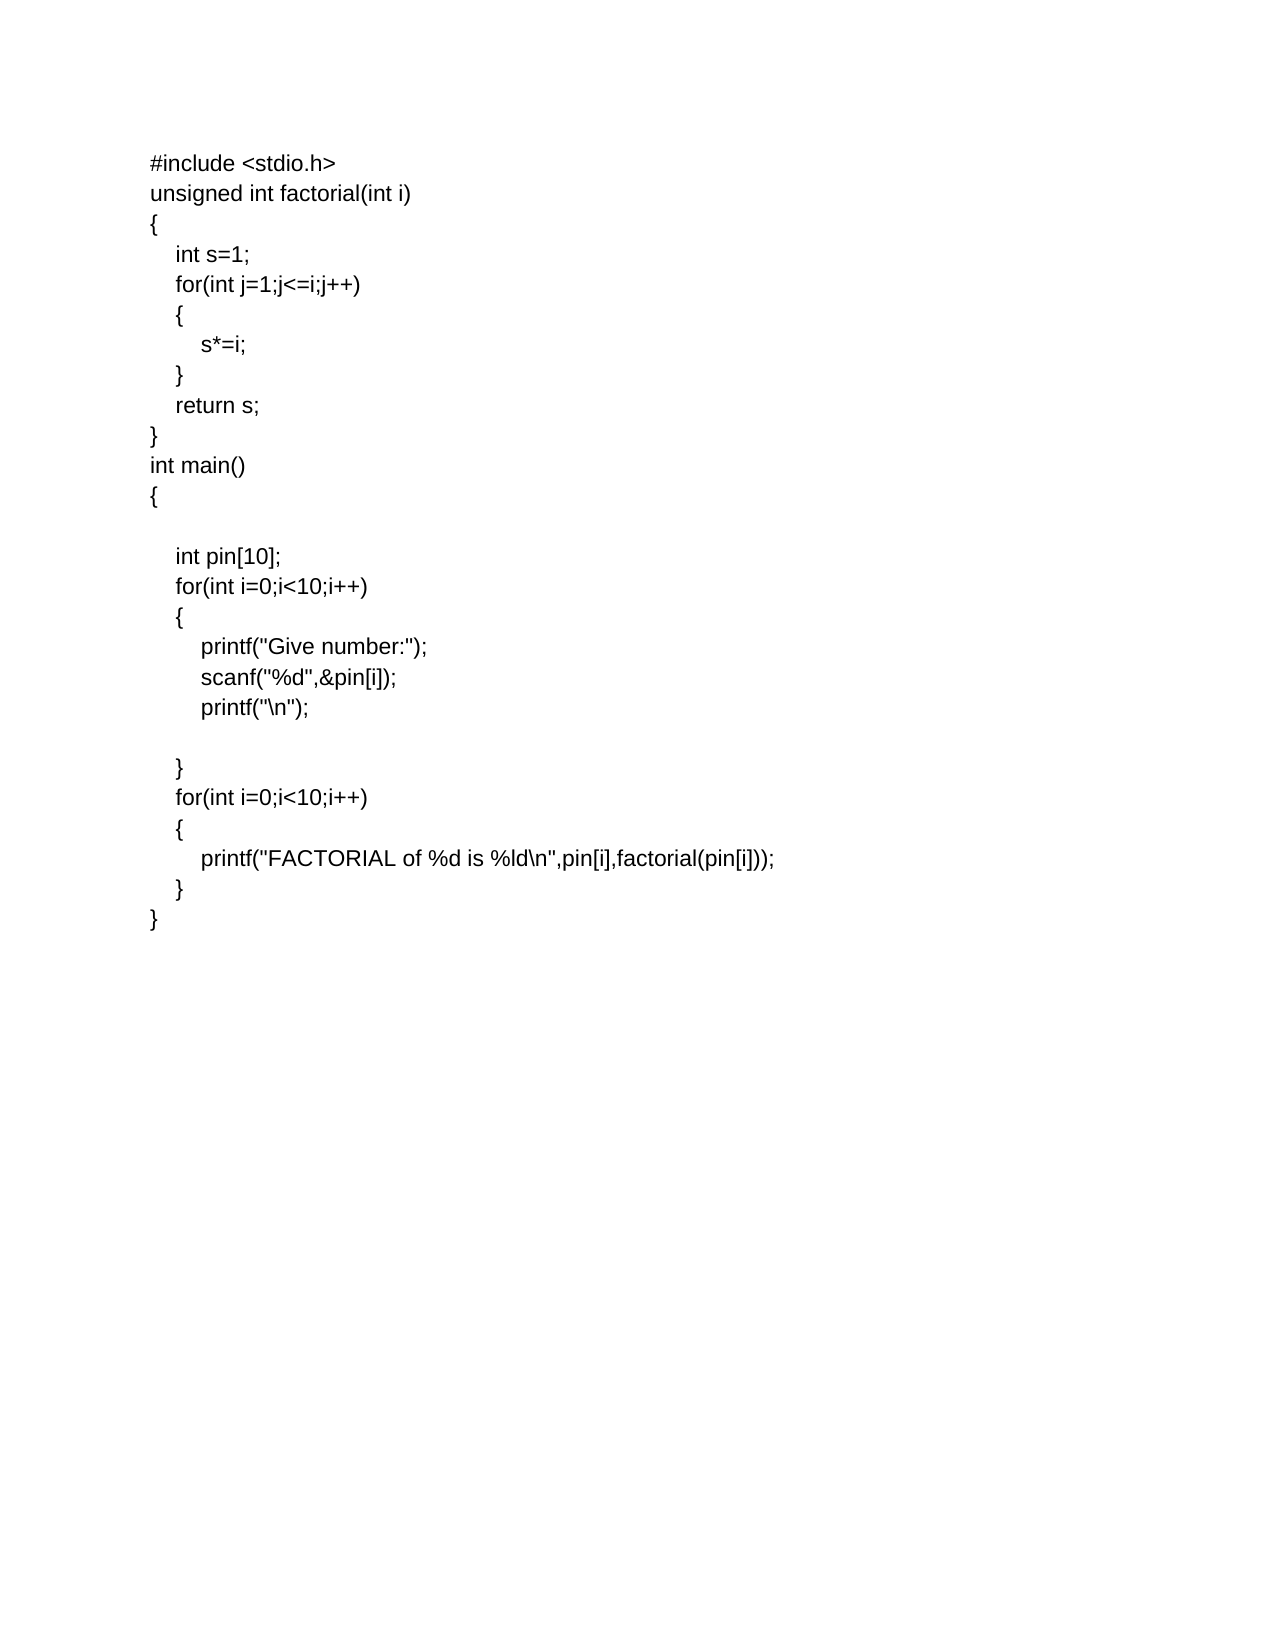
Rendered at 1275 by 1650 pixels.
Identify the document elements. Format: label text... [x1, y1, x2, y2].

text for(int i=0;i<10;i++) [150, 784, 1125, 811]
text unsigned int factorial(int i) [150, 180, 1125, 207]
text } [150, 361, 1125, 388]
text int pin[10]; [150, 543, 1125, 569]
text { [150, 814, 1125, 841]
text } [150, 422, 1125, 448]
text int main() [150, 452, 1125, 478]
text { [150, 301, 1125, 327]
text int s=1; [150, 241, 1125, 267]
text s*=i; [150, 331, 1125, 358]
text } [150, 905, 1125, 932]
text scanf("%d",&pin[i]); [150, 663, 1125, 690]
text printf("Give number:"); [150, 633, 1125, 660]
text for(int j=1;j<=i;j++) [150, 271, 1125, 297]
text { [150, 482, 1125, 509]
text return s; [150, 392, 1125, 418]
text } [150, 875, 1125, 901]
text printf("\n"); [150, 694, 1125, 720]
text for(int i=0;i<10;i++) [150, 573, 1125, 599]
text printf("FACTORIAL of %d is %ld\n",pin[i],factorial(pin[i])); [150, 845, 1125, 871]
text } [150, 754, 1125, 781]
text #include <stdio.h> [150, 150, 1125, 176]
text { [150, 210, 1125, 237]
text { [150, 603, 1125, 629]
